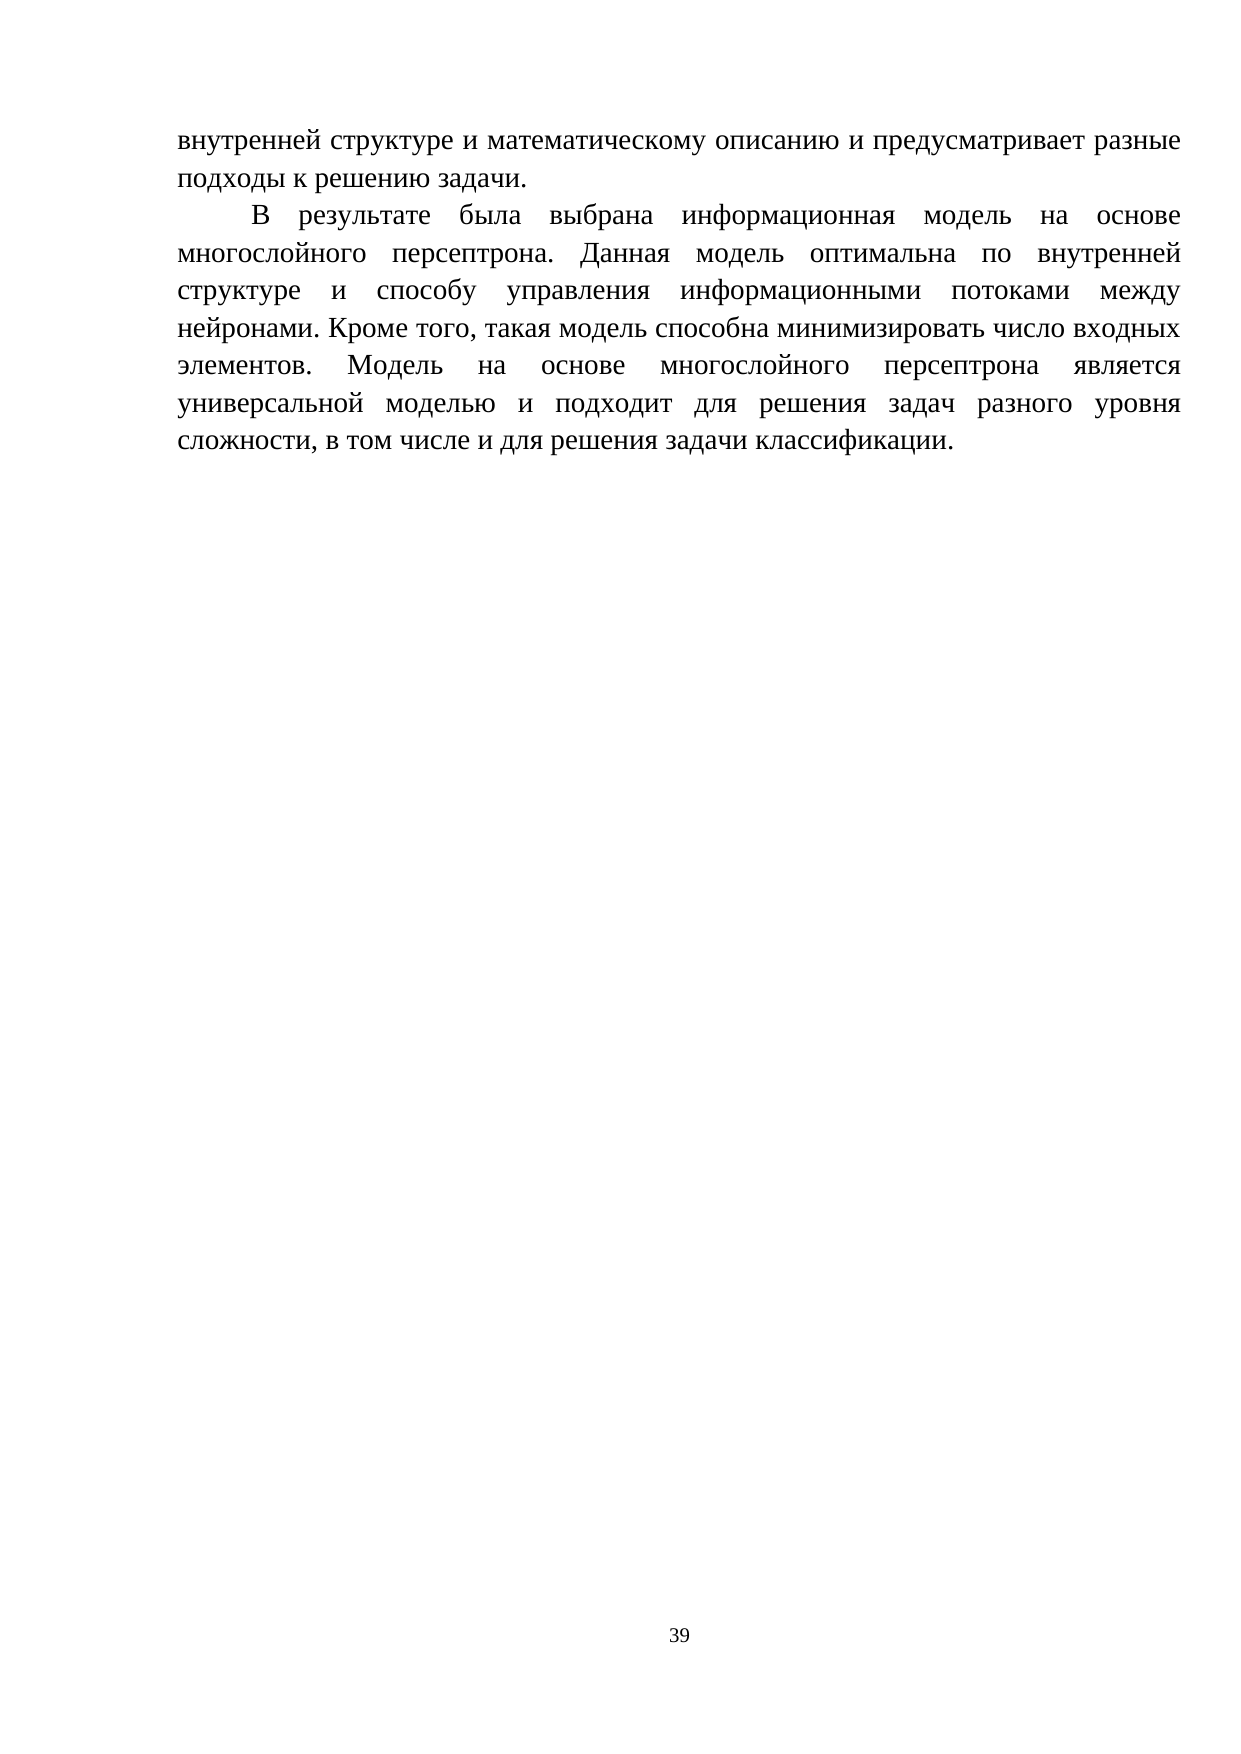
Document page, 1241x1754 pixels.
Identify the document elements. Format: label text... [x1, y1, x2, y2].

text В результате была выбрана информационная модель на основе многослойного персептрона. Данная модель оптимальна по внутренней структуре и способу управления информационными потоками между нейронами. Кроме того, такая модель способна минимизировать число входных элементов. Модель на основе многослойного персептрона является универсальной моделью и подходит для решения задач разного уровня сложности, в том числе и для решения задачи классификации. [177, 193, 1182, 456]
